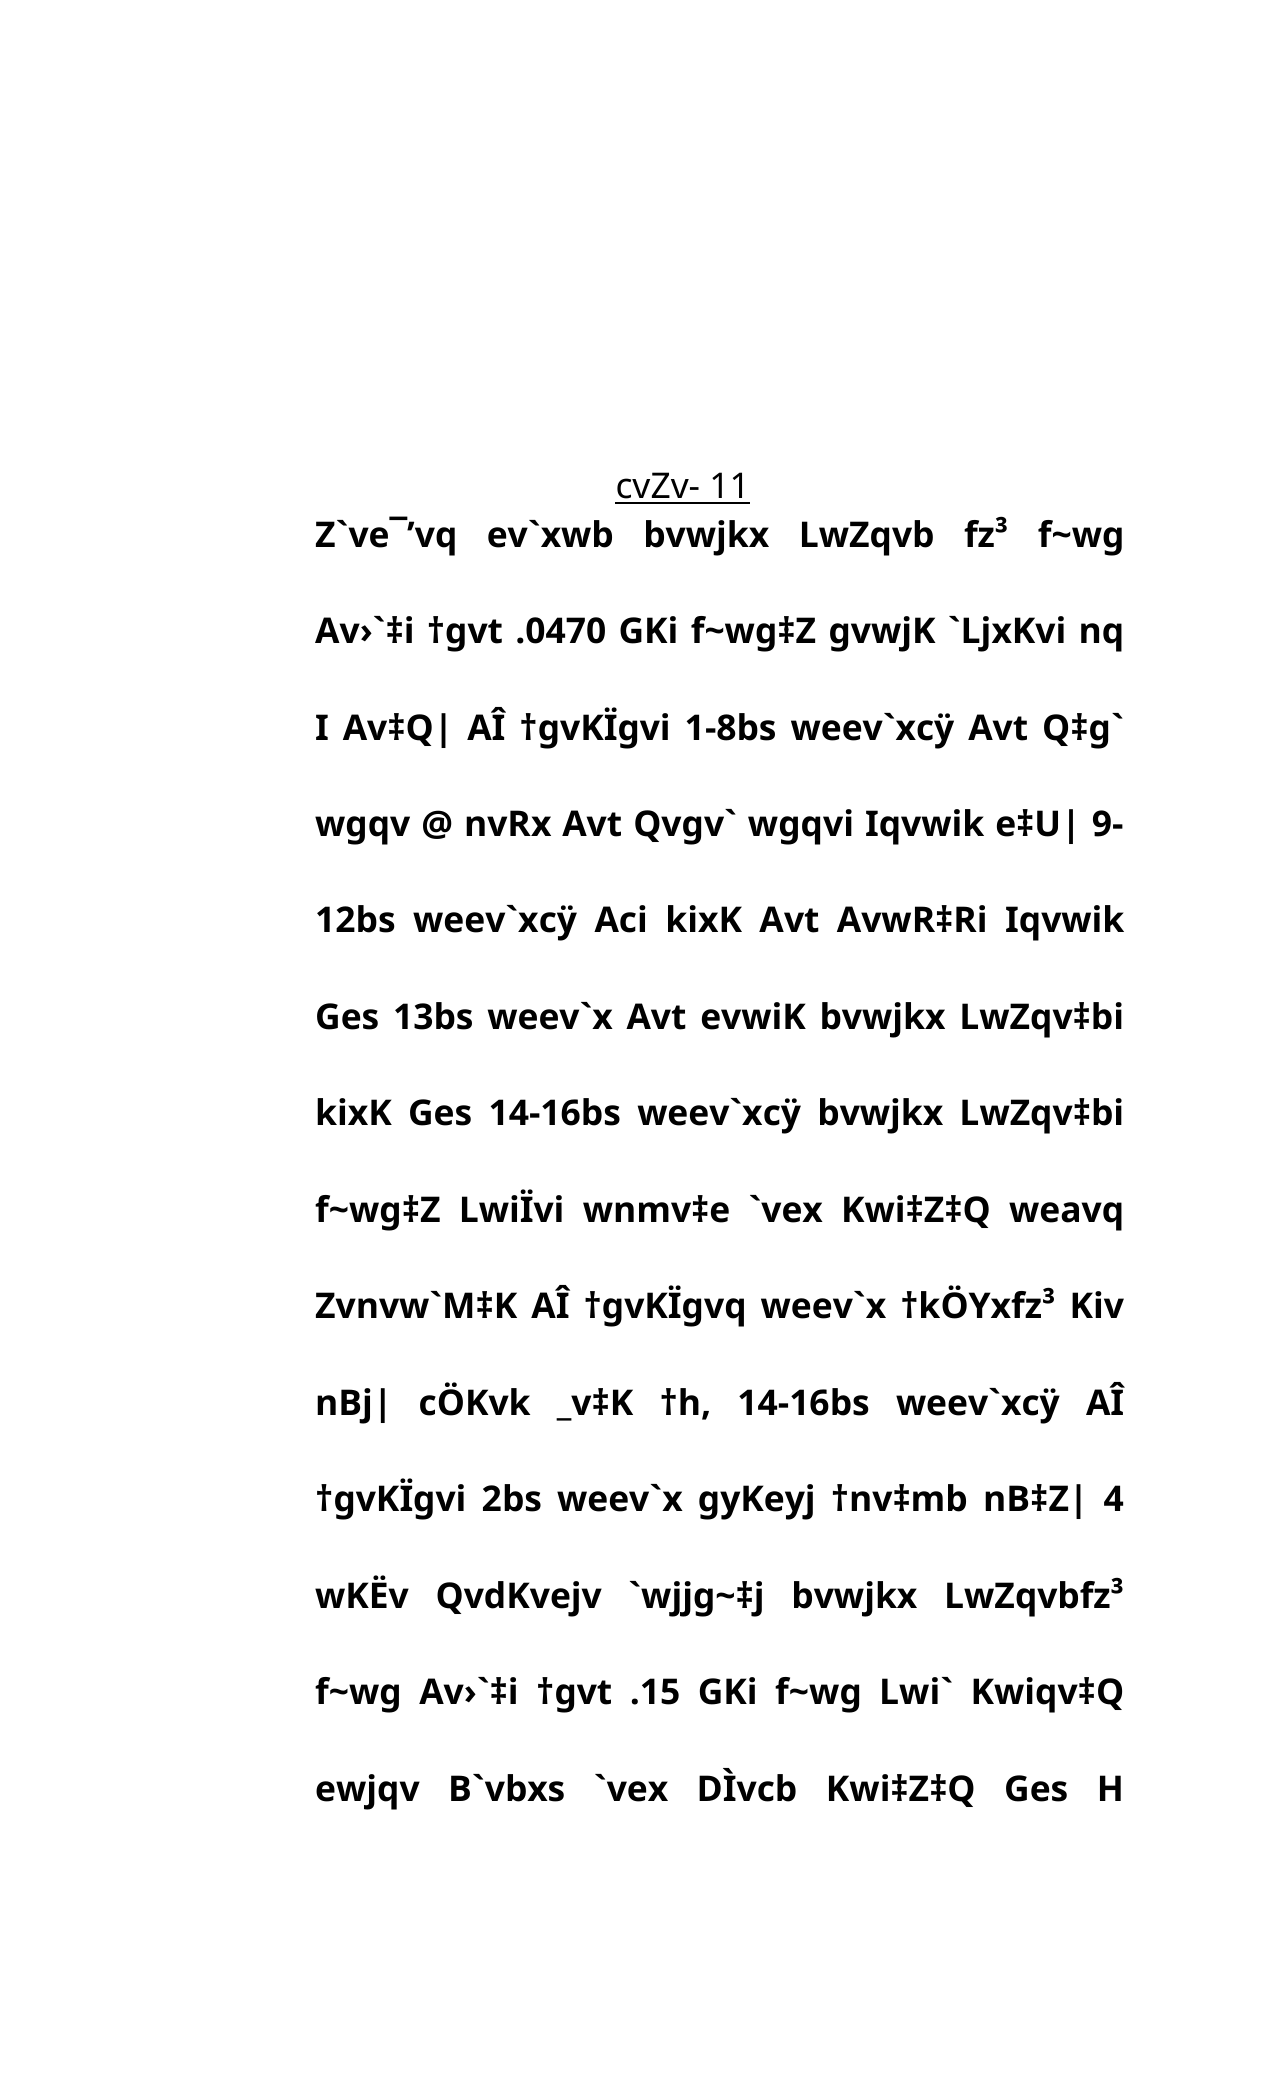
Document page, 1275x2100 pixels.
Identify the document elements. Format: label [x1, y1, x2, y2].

list [277, 509, 1125, 1811]
